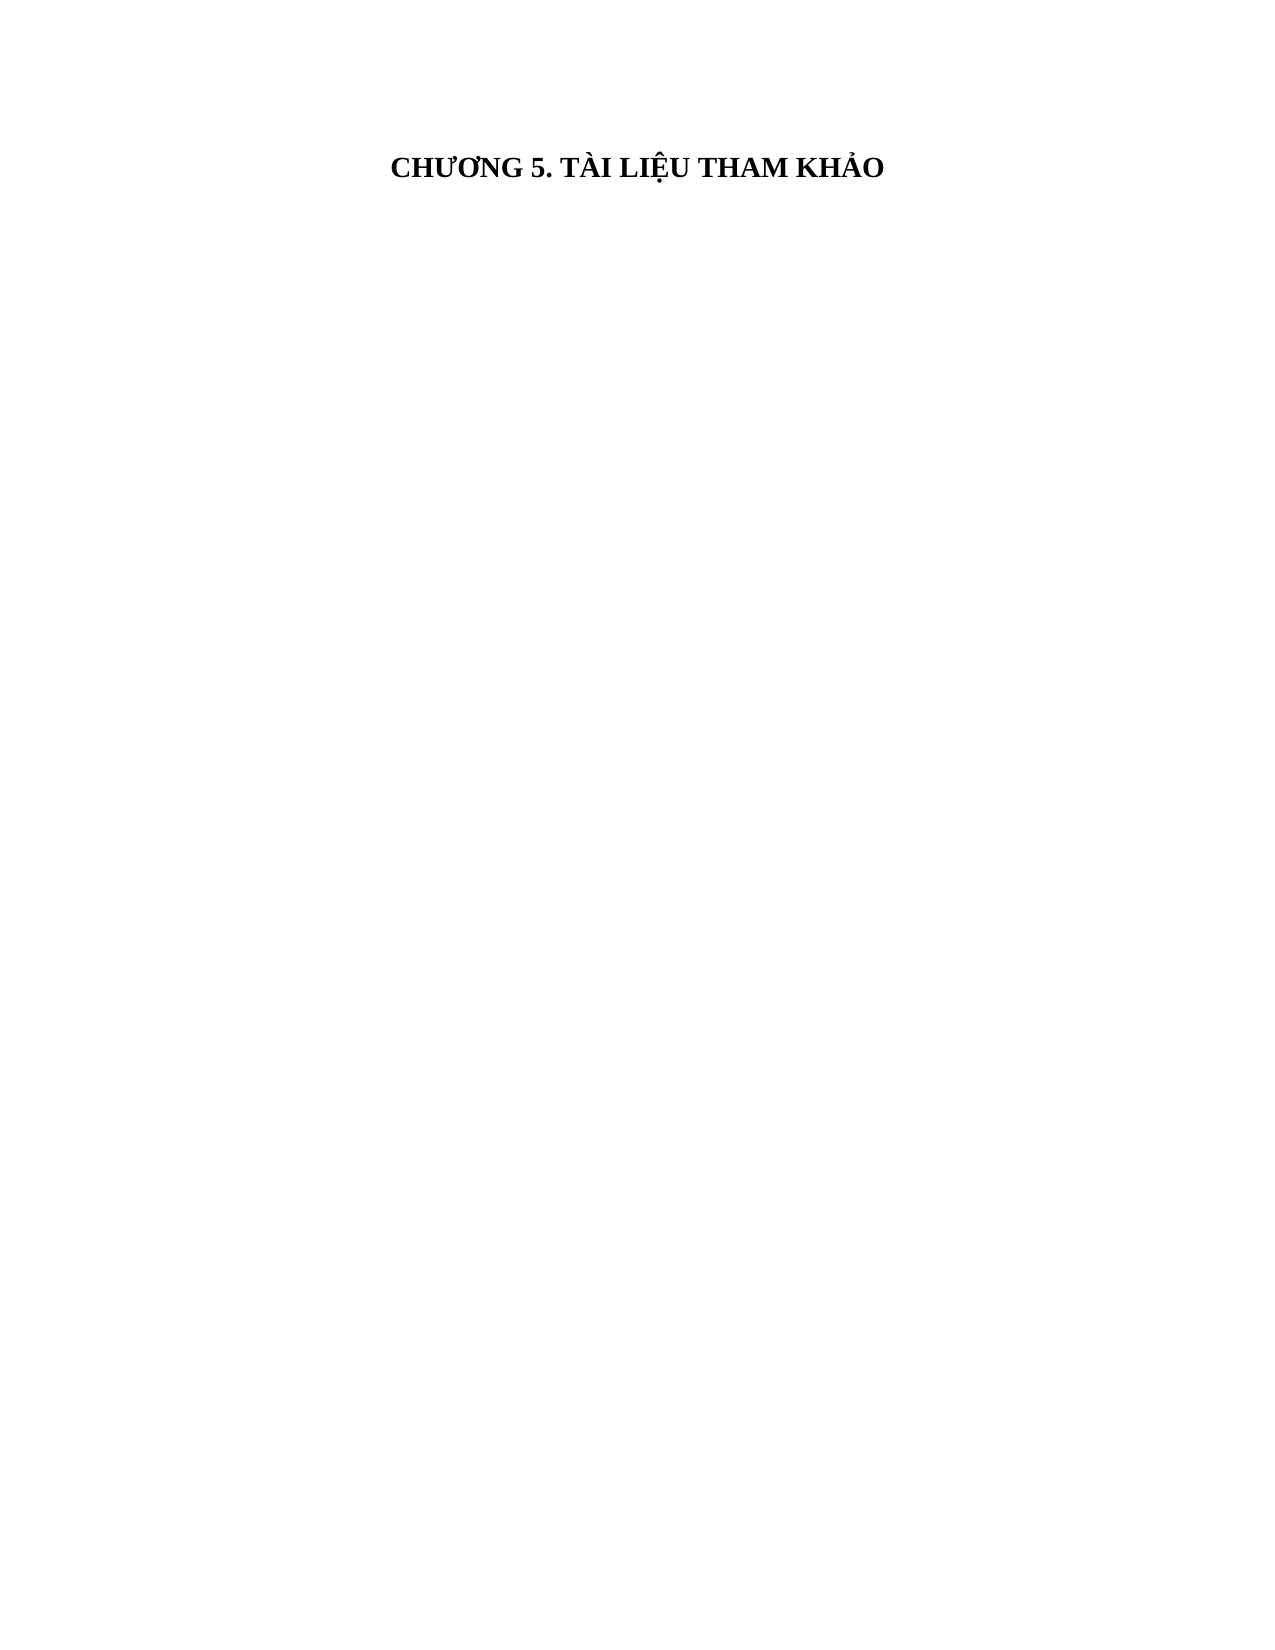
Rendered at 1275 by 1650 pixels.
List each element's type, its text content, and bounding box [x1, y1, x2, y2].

text CHƯƠNG 5. TÀI LIỆU THAM KHẢO [150, 150, 1125, 183]
